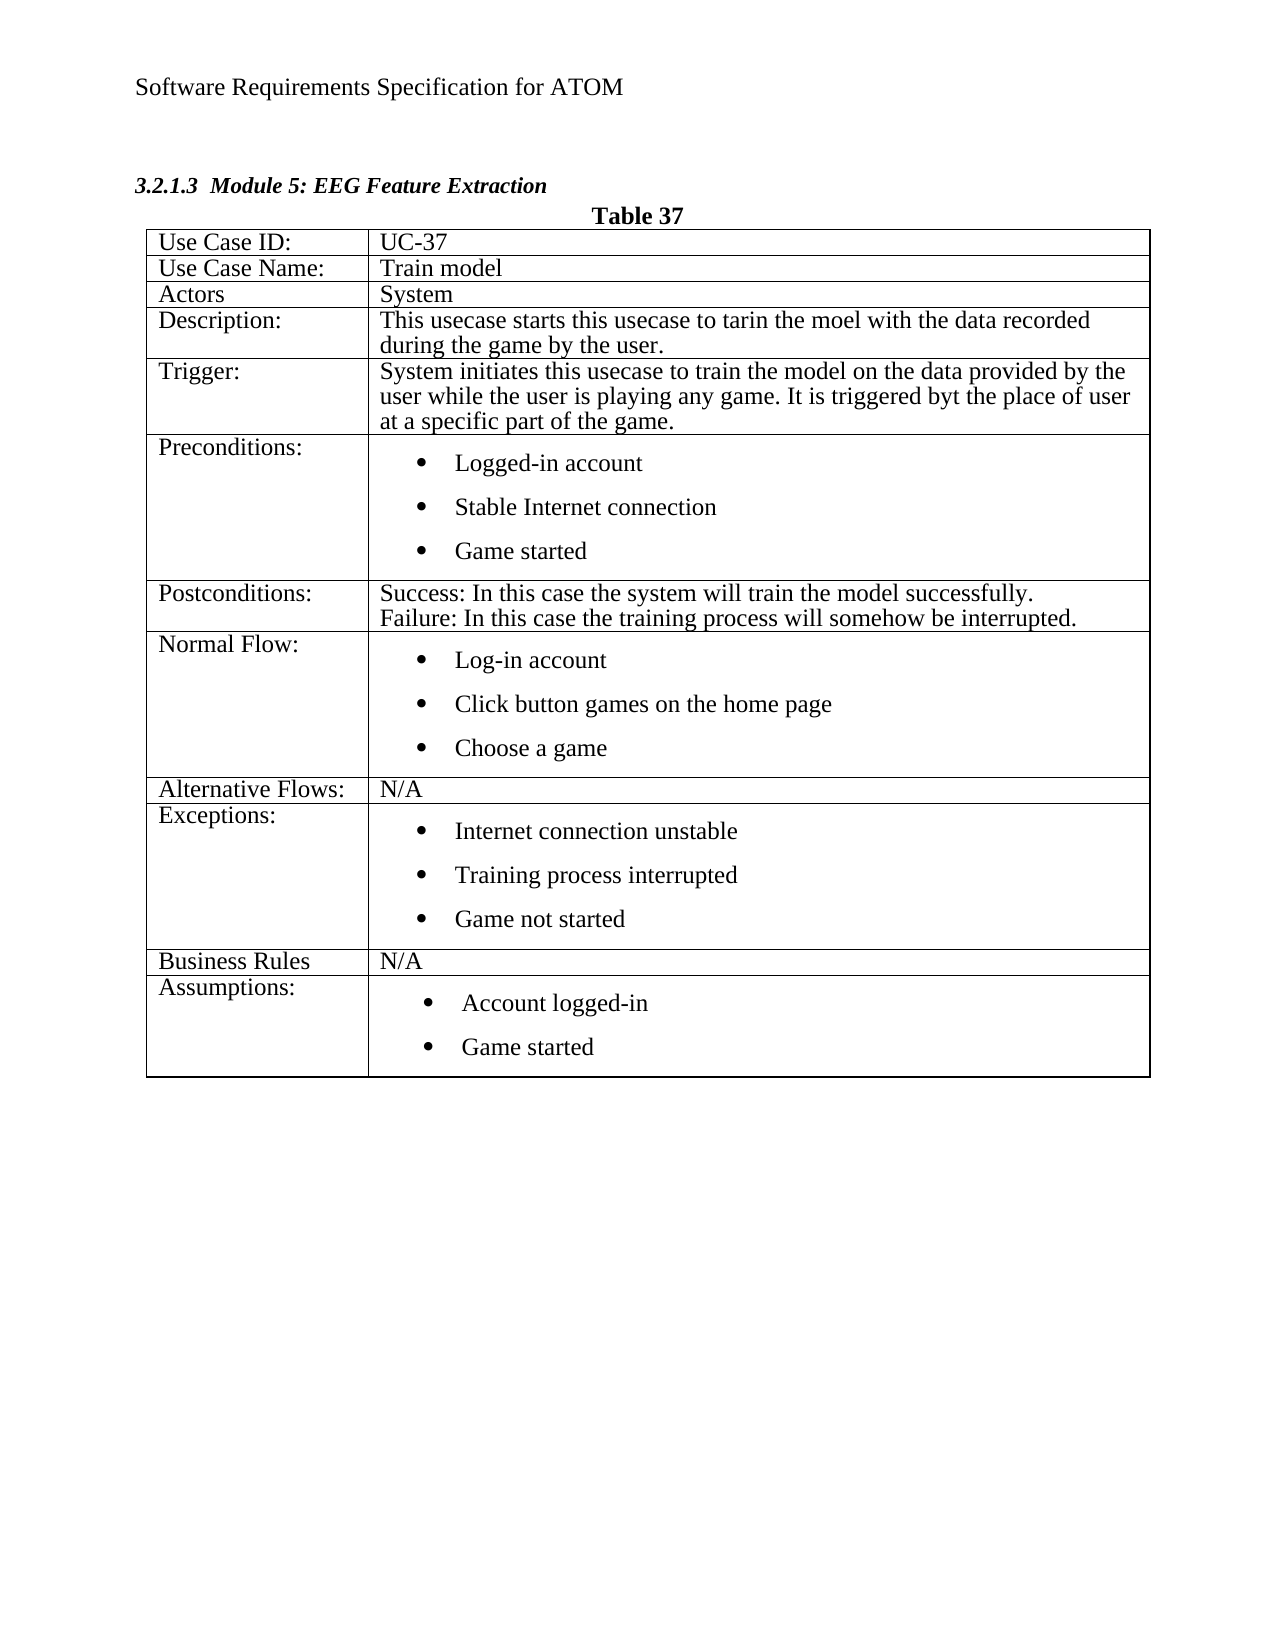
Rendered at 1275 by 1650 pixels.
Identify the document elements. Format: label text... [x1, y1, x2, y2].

table_cell Log-in account Click button games on the home page Choose a game [369, 632, 1149, 777]
table_cell Internet connection unstable Training process interrupted Game not started [369, 804, 1149, 949]
table_cell System [369, 282, 1149, 307]
table_cell Alternative Flows: [147, 778, 368, 803]
table_header Use Case ID: [147, 230, 368, 255]
table_cell Trigger: [147, 359, 368, 434]
table_cell Business Rules [147, 950, 368, 975]
table_cell Normal Flow: [147, 632, 368, 777]
table_cell This usecase starts this usecase to tarin the moel with the data recorded during the game by the user. [369, 308, 1149, 358]
text Table 37 [135, 204, 1140, 229]
table_cell Success: In this case the system will train the model successfully. Failure: In this case the training process will somehow be interrupted. [369, 581, 1149, 631]
table_header UC-37 [369, 230, 1149, 255]
table_cell System initiates this usecase to train the model on the data provided by the user while the user is playing any game. It is triggered byt the place of user at a specific part of the game. [369, 359, 1149, 434]
table_cell Actors [147, 282, 368, 307]
table_cell N/A [369, 778, 1149, 803]
table_cell Use Case Name: [147, 256, 368, 281]
table_cell Preconditions: [147, 435, 368, 580]
table_cell Description: [147, 308, 368, 358]
subtitle Module 5: EEG Feature Extraction [135, 175, 1140, 198]
table_cell N/A [369, 950, 1149, 975]
table_cell Postconditions: [147, 581, 368, 631]
table_cell Logged-in account Stable Internet connection Game started [369, 435, 1149, 580]
table_cell Account logged-in Game started [369, 976, 1149, 1076]
table_cell Exceptions: [147, 804, 368, 949]
table_cell Train model [369, 256, 1149, 281]
table_cell Assumptions: [147, 976, 368, 1076]
